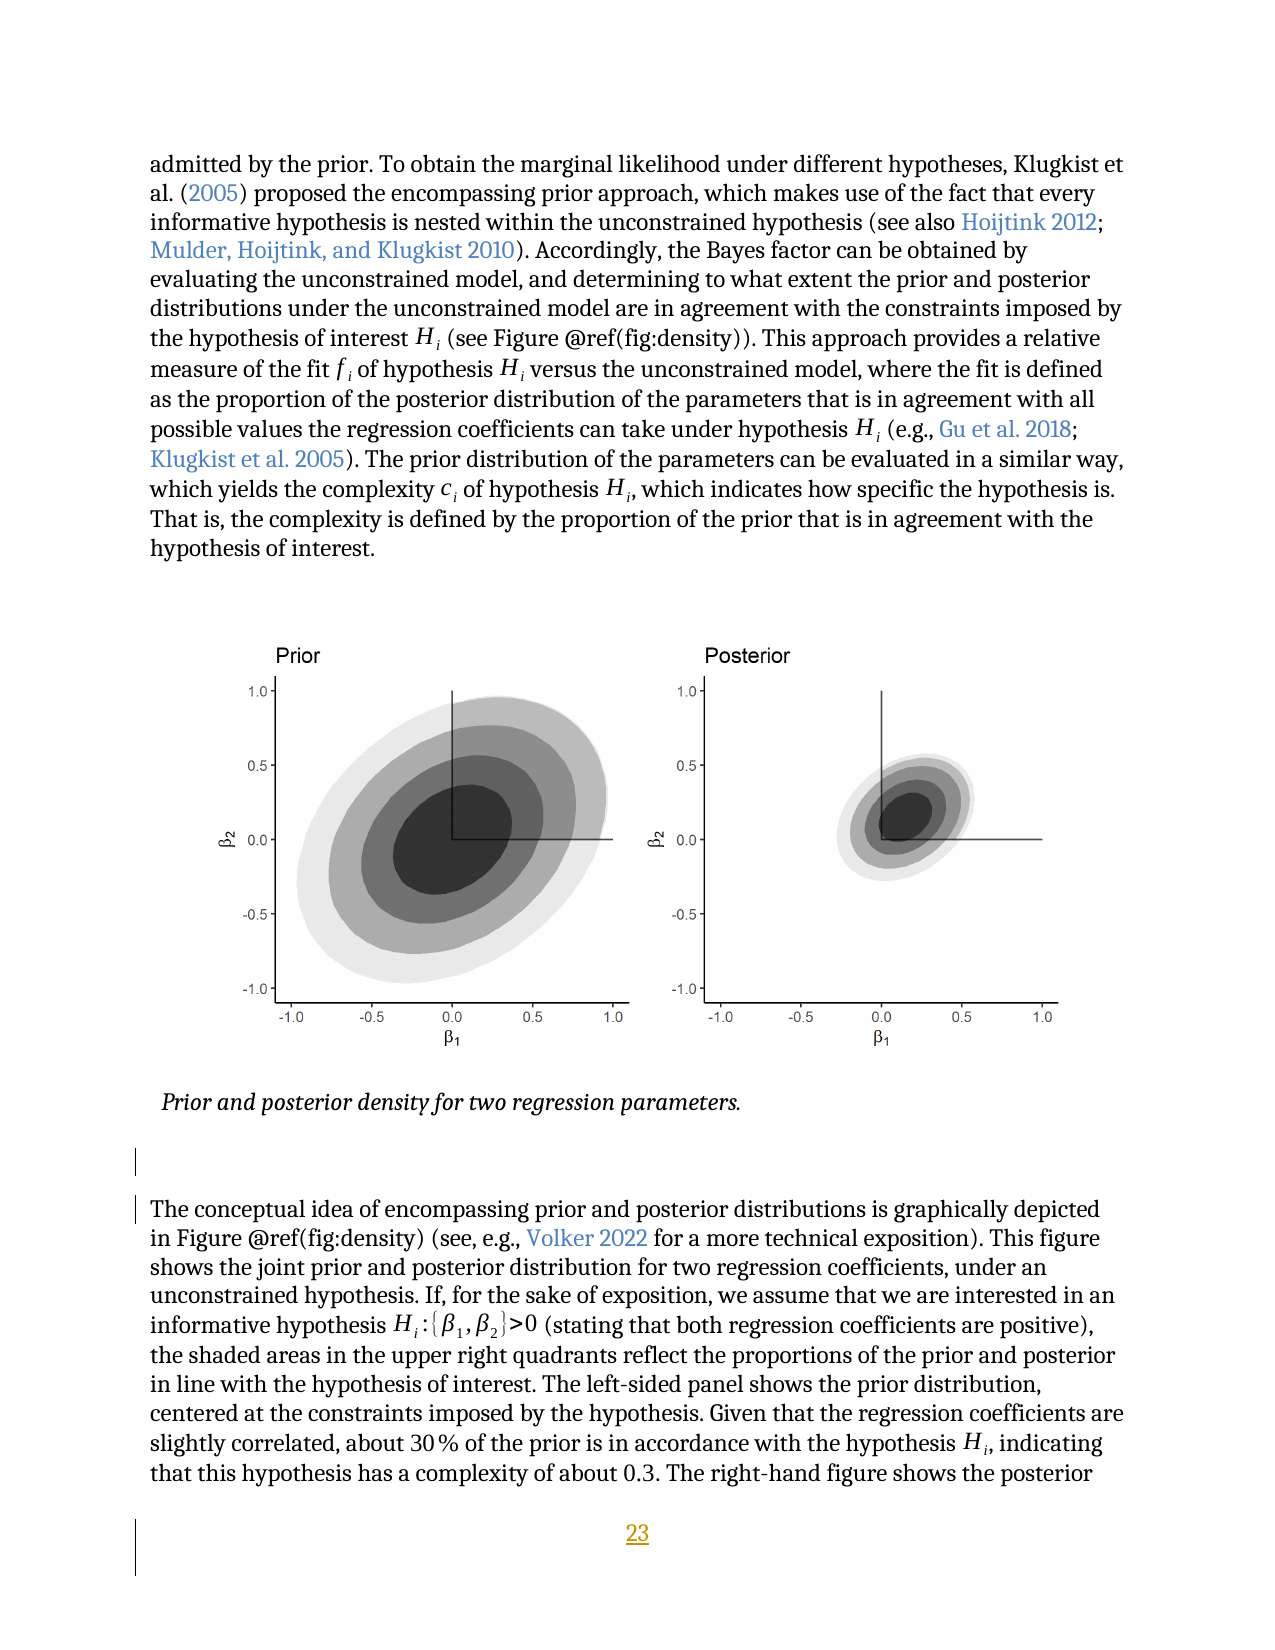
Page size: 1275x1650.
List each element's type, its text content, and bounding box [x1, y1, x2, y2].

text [150, 1195, 1125, 1488]
picture [200, 629, 1075, 1067]
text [150, 150, 1125, 563]
table_header Prior and posterior density for two regression parameters. [150, 629, 1125, 1129]
